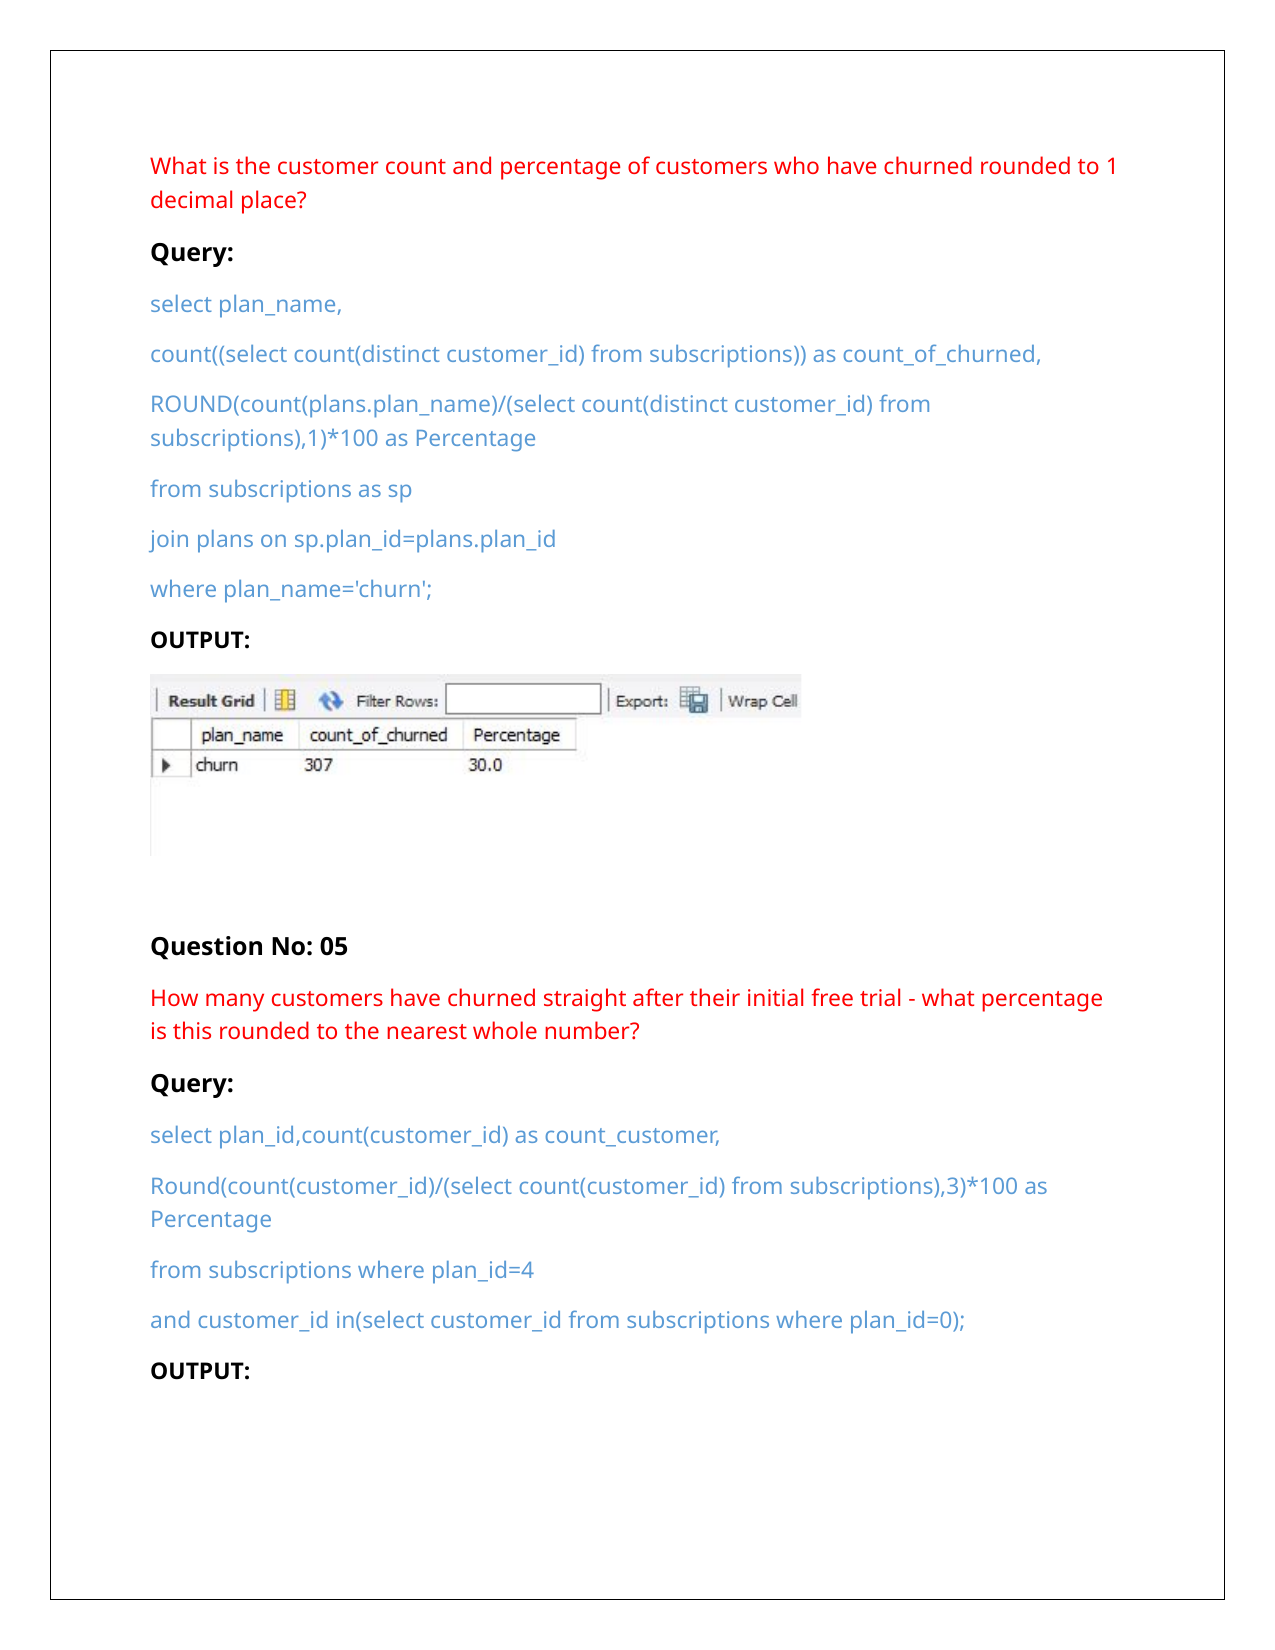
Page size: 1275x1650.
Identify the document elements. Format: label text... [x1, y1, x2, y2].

text count((select count(distinct customer_id) from subscriptions)) as count_of_churned, [150, 338, 1125, 369]
text OUTPUT: [150, 1354, 1125, 1386]
text What is the customer count and percentage of customers who have churned rounded to 1 decimal place? [150, 150, 1125, 215]
text select plan_name, [150, 288, 1125, 319]
text from subscriptions where plan_id=4 [150, 1254, 1125, 1285]
text Query: [150, 234, 1125, 268]
text How many customers have churned straight after their initial free trial - what percentage is this rounded to the nearest whole number? [150, 982, 1125, 1047]
text where plan_name='churn'; [150, 573, 1125, 605]
text from subscriptions as sp [150, 473, 1125, 504]
text Query: [150, 1066, 1125, 1100]
picture [150, 674, 802, 856]
text Question No: 05 [150, 928, 1125, 962]
text Round(count(customer_id)/(select count(customer_id) from subscriptions),3)*100 as Percentage [150, 1169, 1125, 1234]
text OUTPUT: [150, 624, 1125, 655]
text ROUND(count(plans.plan_name)/(select count(distinct customer_id) from subscriptions),1)*100 as Percentage [150, 388, 1125, 453]
text and customer_id in(select customer_id from subscriptions where plan_id=0); [150, 1304, 1125, 1335]
text join plans on sp.plan_id=plans.plan_id [150, 523, 1125, 554]
text select plan_id,count(customer_id) as count_customer, [150, 1119, 1125, 1150]
